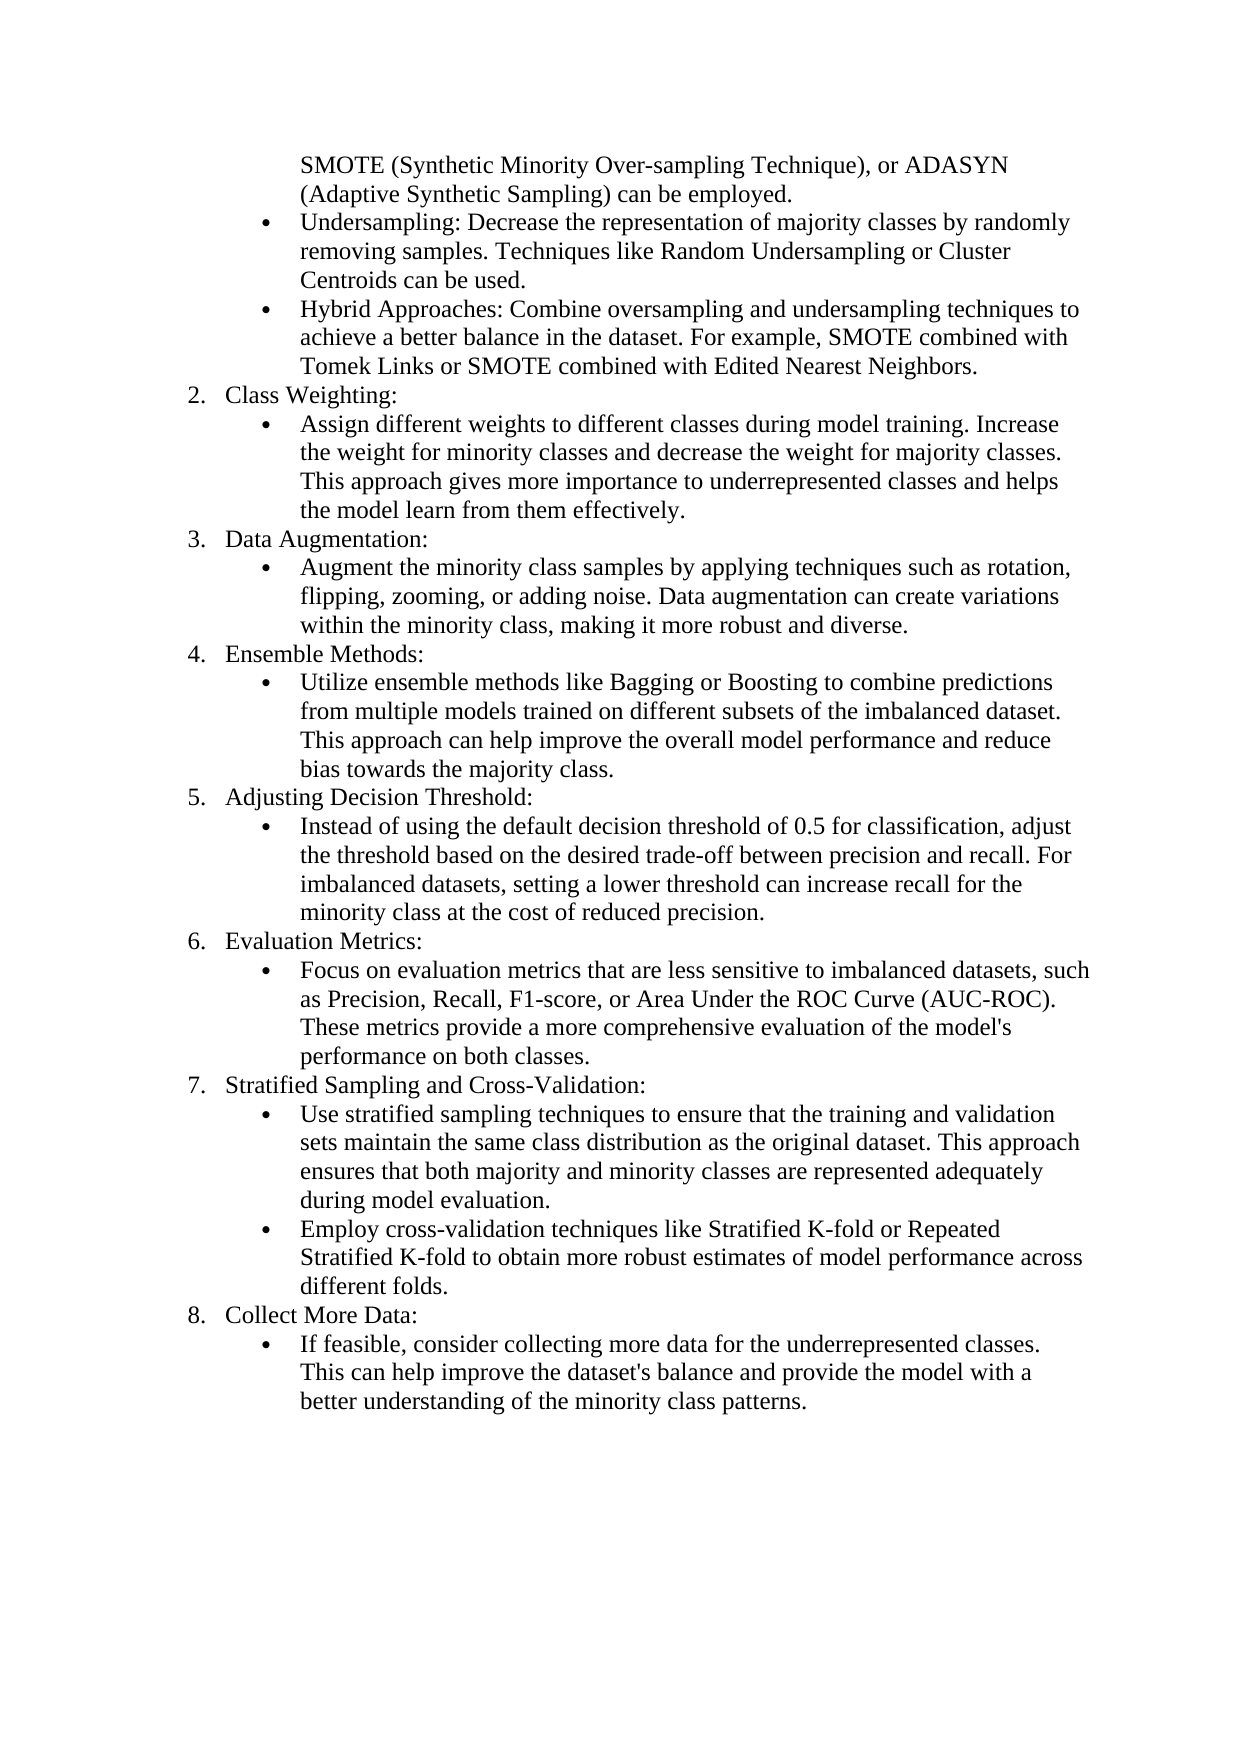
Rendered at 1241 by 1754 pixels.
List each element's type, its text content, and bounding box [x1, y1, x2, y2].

list If feasible, consider collecting more data for the underrepresented classes. This can help improve the dataset's balance and provide the model with a better understanding of the minority class patterns. [262, 1329, 1090, 1415]
list Class Weighting: [187, 380, 1090, 409]
list Collect More Data: [187, 1300, 1090, 1329]
list Undersampling: Decrease the representation of majority classes by randomly removing samples. Techniques like Random Undersampling or Cluster Centroids can be used. [262, 207, 1090, 294]
list Utilize ensemble methods like Bagging or Boosting to combine predictions from multiple models trained on different subsets of the imbalanced dataset. This approach can help improve the overall model performance and reduce bias towards the majority class. [262, 667, 1090, 782]
list Ensemble Methods: [187, 639, 1090, 667]
list Data Augmentation: [187, 524, 1090, 552]
list Focus on evaluation metrics that are less sensitive to imbalanced datasets, such as Precision, Recall, F1-score, or Area Under the ROC Curve (AUC-ROC). These metrics provide a more comprehensive evaluation of the model's performance on both classes. [262, 955, 1090, 1070]
list Hybrid Approaches: Combine oversampling and undersampling techniques to achieve a better balance in the dataset. For example, SMOTE combined with Tomek Links or SMOTE combined with Edited Nearest Neighbors. [262, 294, 1090, 380]
list Instead of using the default decision threshold of 0.5 for classification, adjust the threshold based on the desired trade-off between precision and recall. For imbalanced datasets, setting a lower threshold can increase recall for the minority class at the cost of reduced precision. [262, 811, 1090, 926]
list Stratified Sampling and Cross-Validation: [187, 1070, 1090, 1099]
list Adjusting Decision Threshold: [187, 782, 1090, 811]
list Evaluation Metrics: [187, 926, 1090, 955]
list Augment the minority class samples by applying techniques such as rotation, flipping, zooming, or adding noise. Data augmentation can create variations within the minority class, making it more robust and diverse. [262, 552, 1090, 639]
list Assign different weights to different classes during model training. Increase the weight for minority classes and decrease the weight for majority classes. This approach gives more importance to underrepresented classes and helps the model learn from them effectively. [262, 409, 1090, 524]
list Employ cross-validation techniques like Stratified K-fold or Repeated Stratified K-fold to obtain more robust estimates of model performance across different folds. [262, 1214, 1090, 1300]
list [262, 150, 1090, 207]
list Use stratified sampling techniques to ensure that the training and validation sets maintain the same class distribution as the original dataset. This approach ensures that both majority and minority classes are represented adequately during model evaluation. [262, 1099, 1090, 1214]
